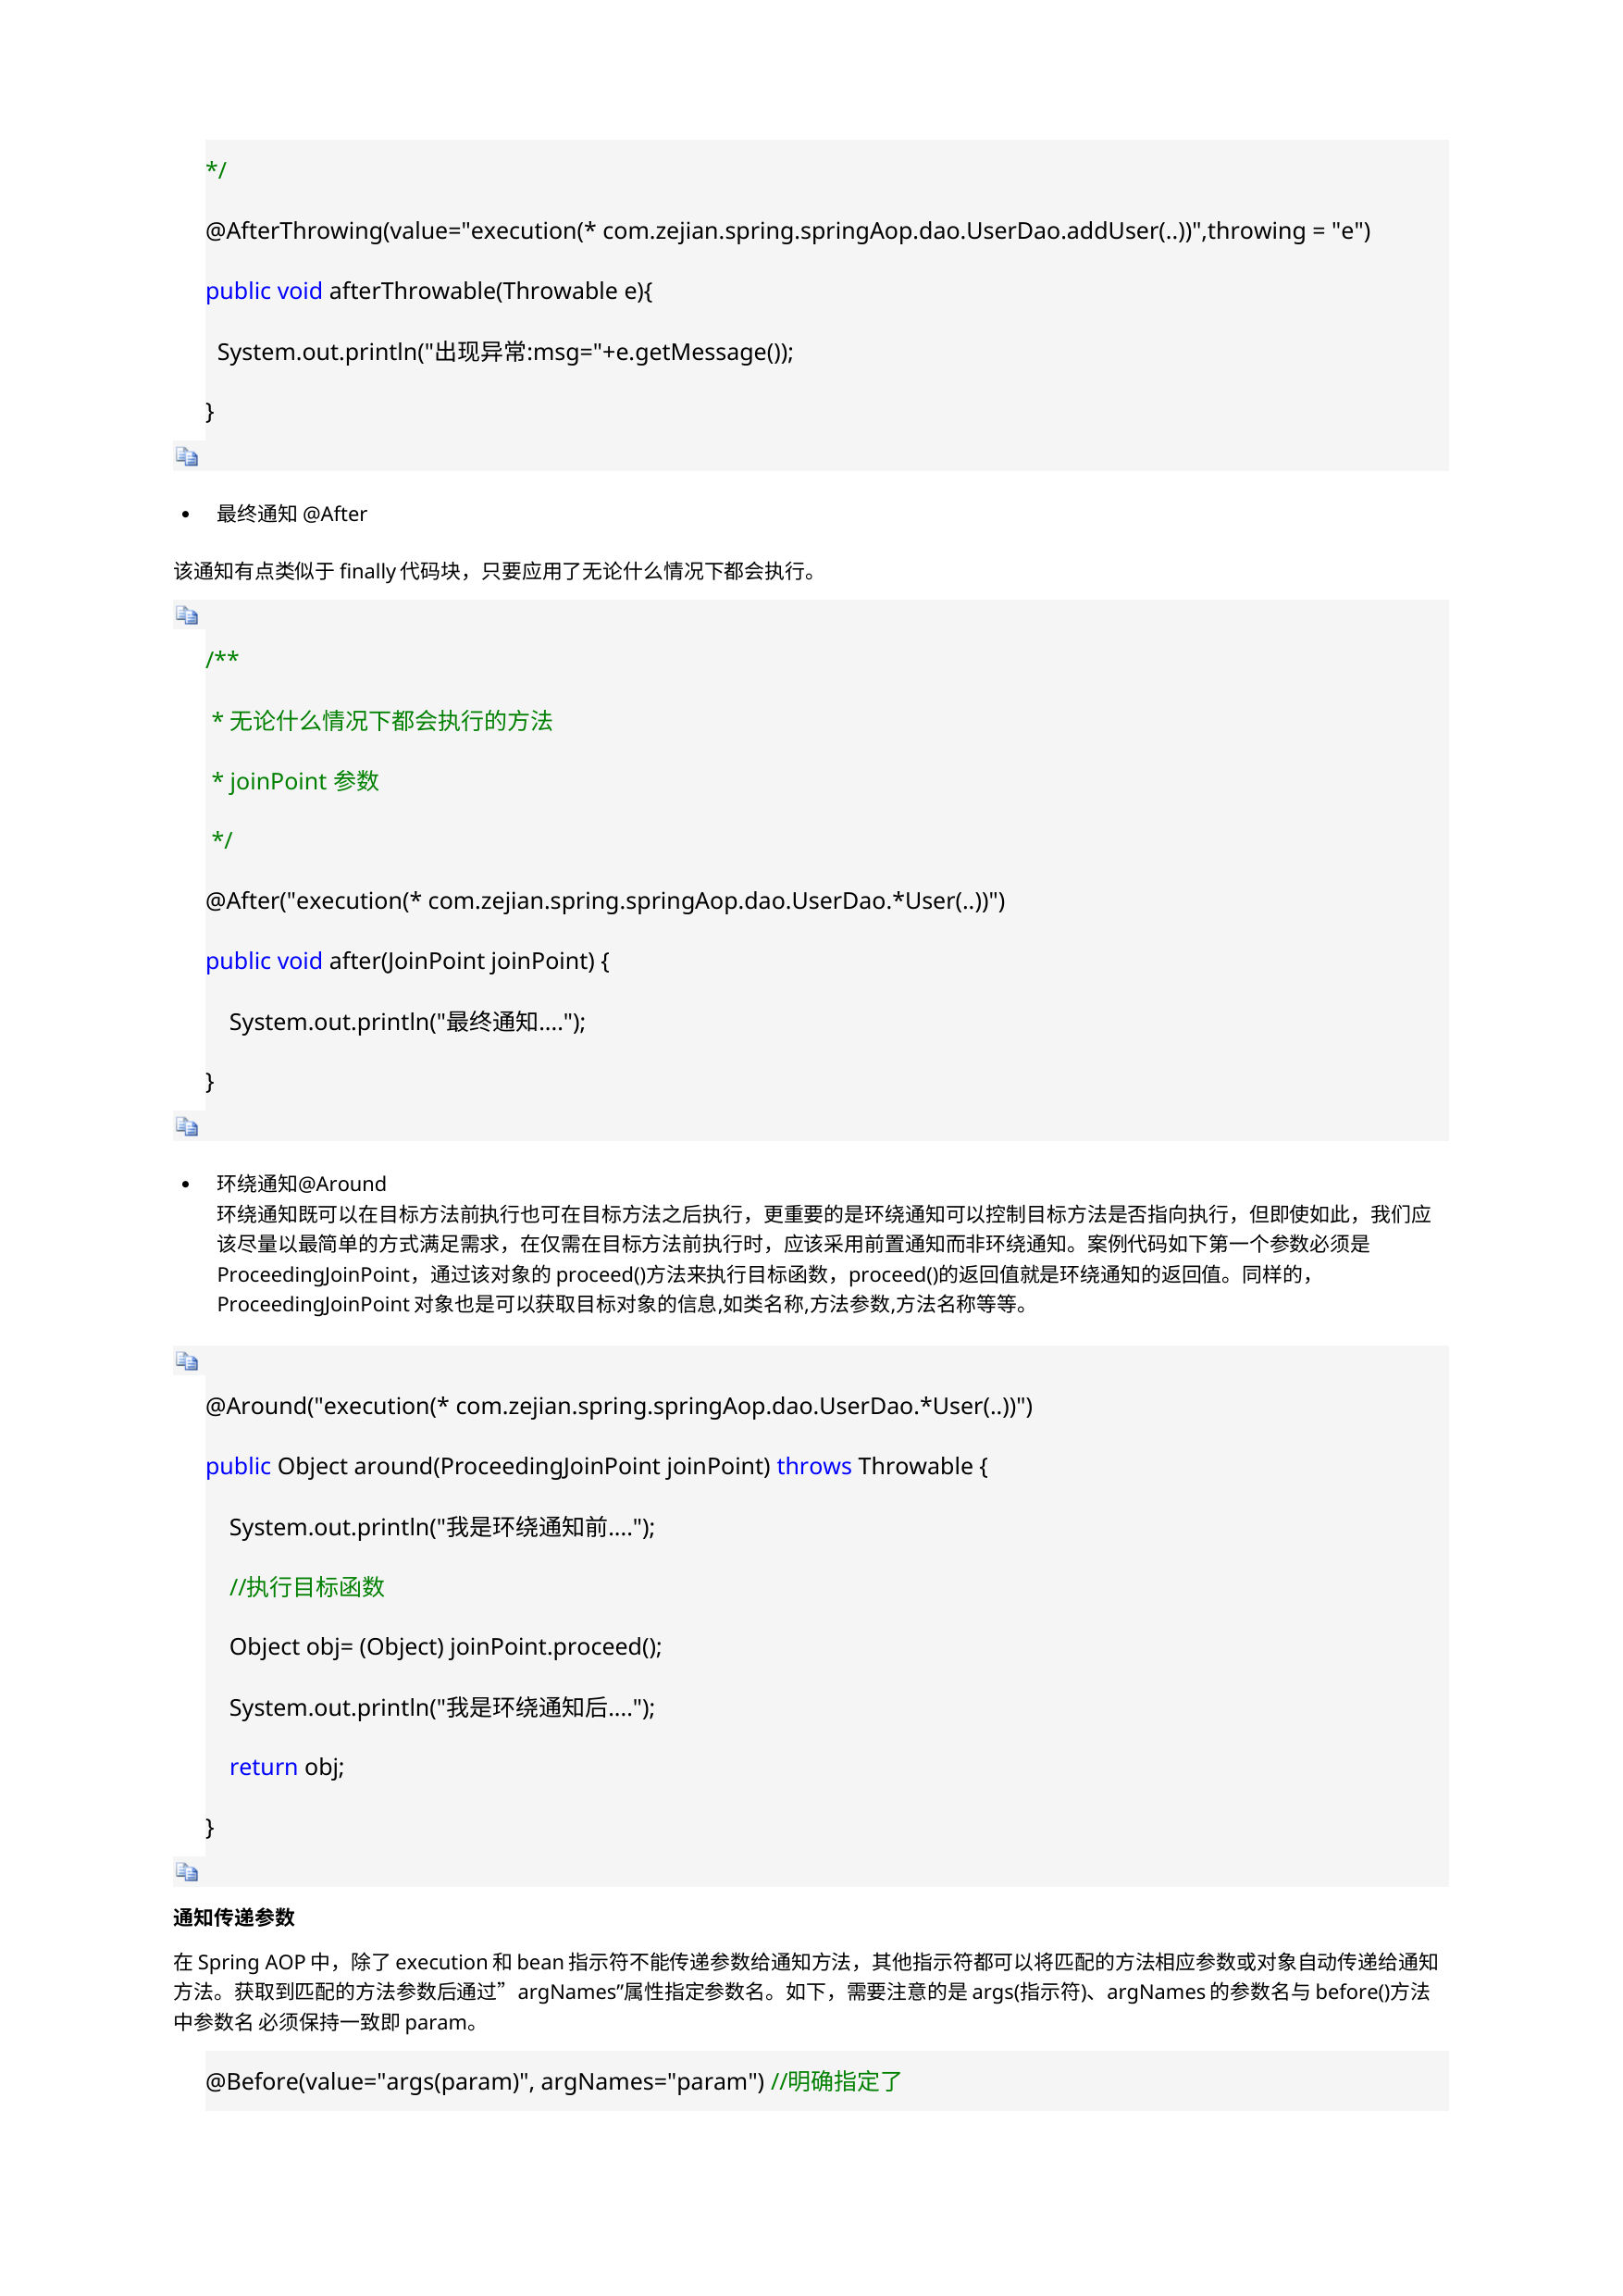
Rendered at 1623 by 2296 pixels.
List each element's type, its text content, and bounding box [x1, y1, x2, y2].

list 环绕通知@Around 环绕通知既可以在目标方法前执行也可在目标方法之后执行，更重要的是环绕通知可以控制目标方法是否指向执行，但即使如此，我们应该尽量以最简单的方式满足需求，在仅需在目标方法前执行时，应该采用前置通知而非环绕通知。案例代码如下第一个参数必须是ProceedingJoinPoint，通过该对象的proceed()方法来执行目标函数，proceed()的返回值就是环绕通知的返回值。同样的，ProceedingJoinPoint对象也是可以获取目标对象的信息,如类名称,方法参数,方法名称等等。 [182, 1168, 1449, 1318]
picture [173, 1346, 203, 1375]
text */ [205, 810, 1449, 870]
text } [205, 380, 1449, 441]
text } [205, 1796, 1449, 1856]
text //执行目标函数 [205, 1556, 1449, 1616]
picture [173, 600, 203, 629]
text return obj; [205, 1736, 1449, 1796]
text public Object around(ProceedingJoinPoint joinPoint) throws Throwable { [205, 1435, 1449, 1496]
picture [173, 441, 203, 471]
text public void after(JoinPoint joinPoint) { [205, 930, 1449, 990]
text System.out.println("我是环绕通知前...."); [205, 1496, 1449, 1556]
text System.out.println("出现异常:msg="+e.getMessage()); [205, 320, 1449, 380]
text 通知传递参数 [173, 1901, 1449, 1931]
text System.out.println("我是环绕通知后...."); [205, 1676, 1449, 1736]
picture [173, 1111, 203, 1141]
text System.out.println("最终通知...."); [205, 990, 1449, 1050]
text 该通知有点类似于finally代码块，只要应用了无论什么情况下都会执行。 [173, 555, 1449, 585]
text @Before(value="args(param)", argNames="param") //明确指定了 [205, 2051, 1449, 2111]
text * 无论什么情况下都会执行的方法 [205, 689, 1449, 750]
picture [173, 1856, 203, 1886]
text */ [205, 140, 1449, 200]
text @AfterThrowing(value="execution(* com.zejian.spring.springAop.dao.UserDao.addUser(..))",throwing = "e") [205, 200, 1449, 260]
text /** [205, 629, 1449, 689]
text } [205, 1050, 1449, 1111]
text @Around("execution(* com.zejian.spring.springAop.dao.UserDao.*User(..))") [205, 1375, 1449, 1435]
text public void afterThrowable(Throwable e){ [205, 260, 1449, 320]
text * joinPoint 参数 [205, 750, 1449, 810]
list 最终通知 @After [182, 498, 1449, 528]
text Object obj= (Object) joinPoint.proceed(); [205, 1616, 1449, 1676]
text @After("execution(* com.zejian.spring.springAop.dao.UserDao.*User(..))") [205, 870, 1449, 930]
text 在Spring AOP中，除了execution和bean指示符不能传递参数给通知方法，其他指示符都可以将匹配的方法相应参数或对象自动传递给通知方法。获取到匹配的方法参数后通过”argNames”属性指定参数名。如下，需要注意的是args(指示符)、argNames的参数名与before()方法中参数名 必须保持一致即param。 [173, 1945, 1449, 2036]
